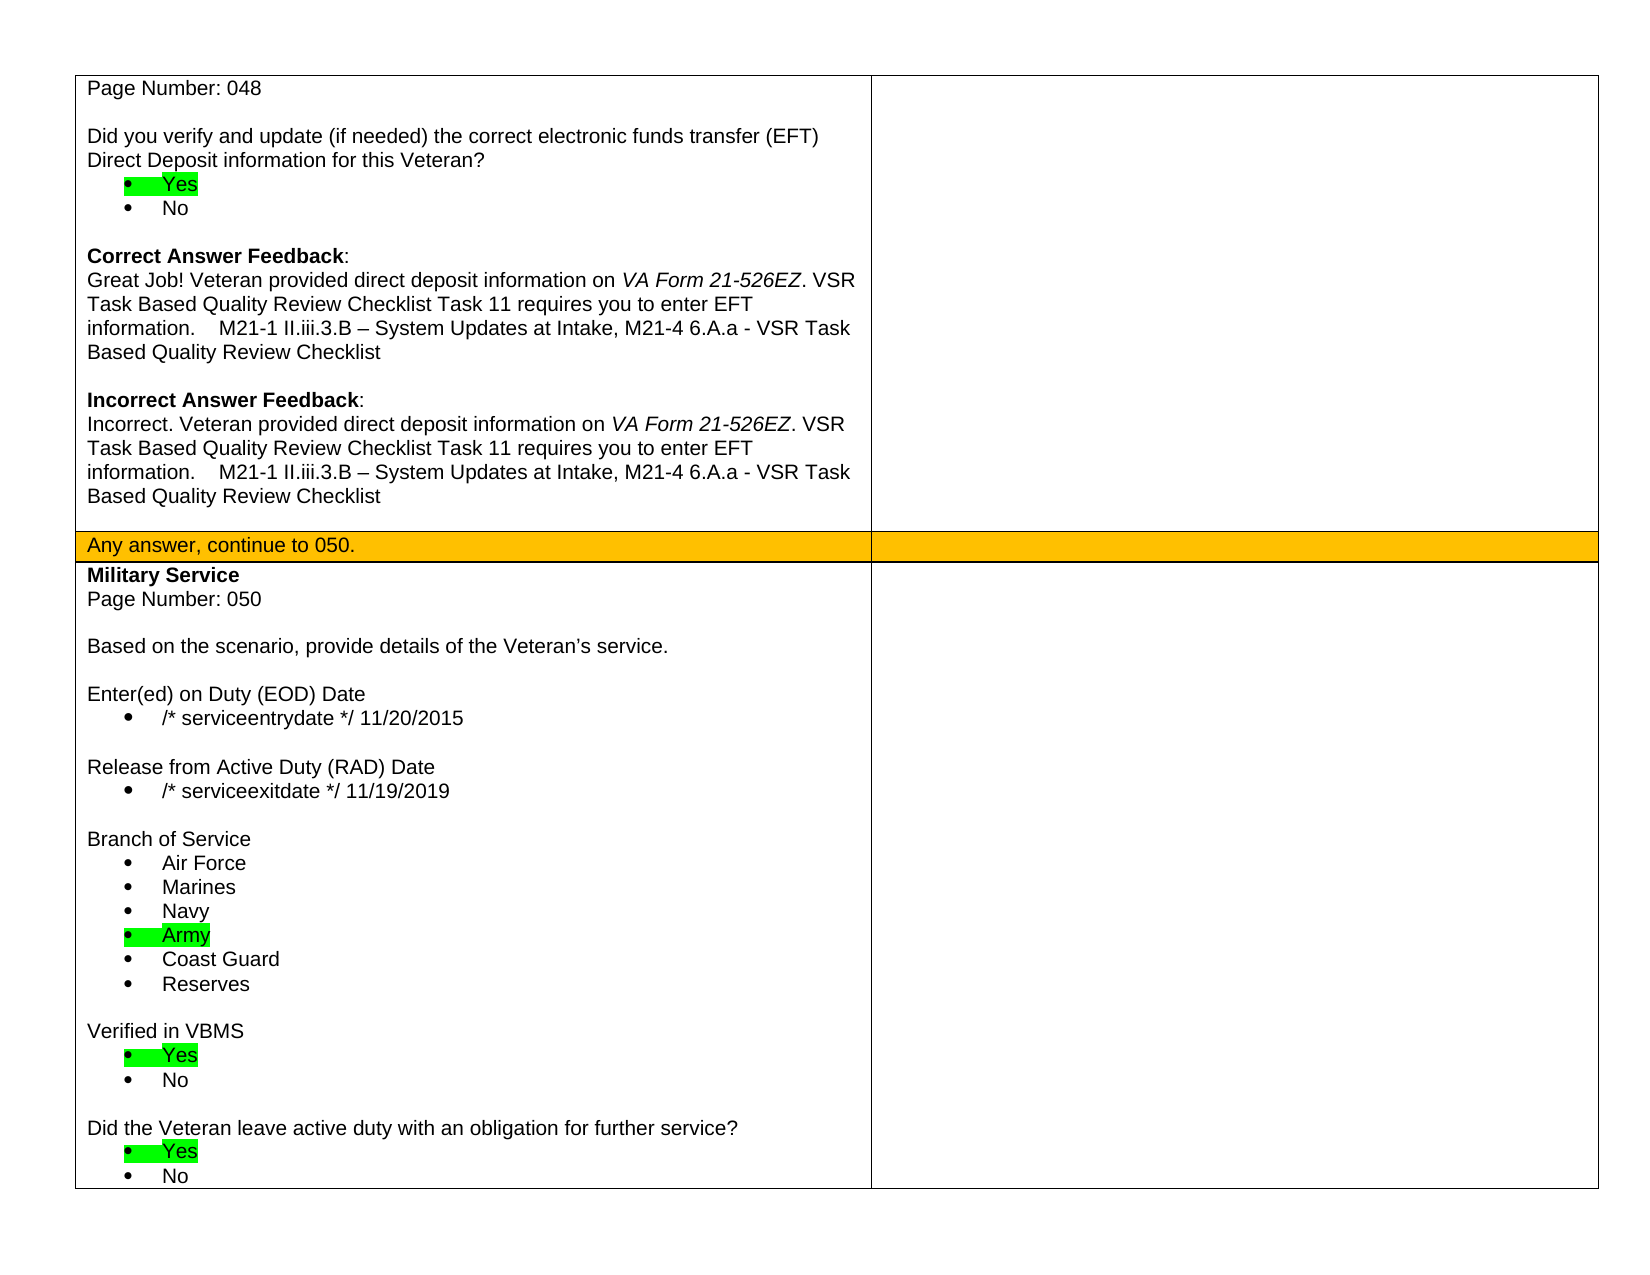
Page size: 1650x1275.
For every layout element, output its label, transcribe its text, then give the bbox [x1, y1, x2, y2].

table_cell [872, 76, 1598, 531]
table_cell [76, 76, 871, 531]
table_cell [872, 532, 1598, 561]
table_cell [872, 563, 1598, 1187]
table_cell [76, 563, 871, 1187]
table_cell Any answer, continue to 050. [76, 532, 871, 561]
